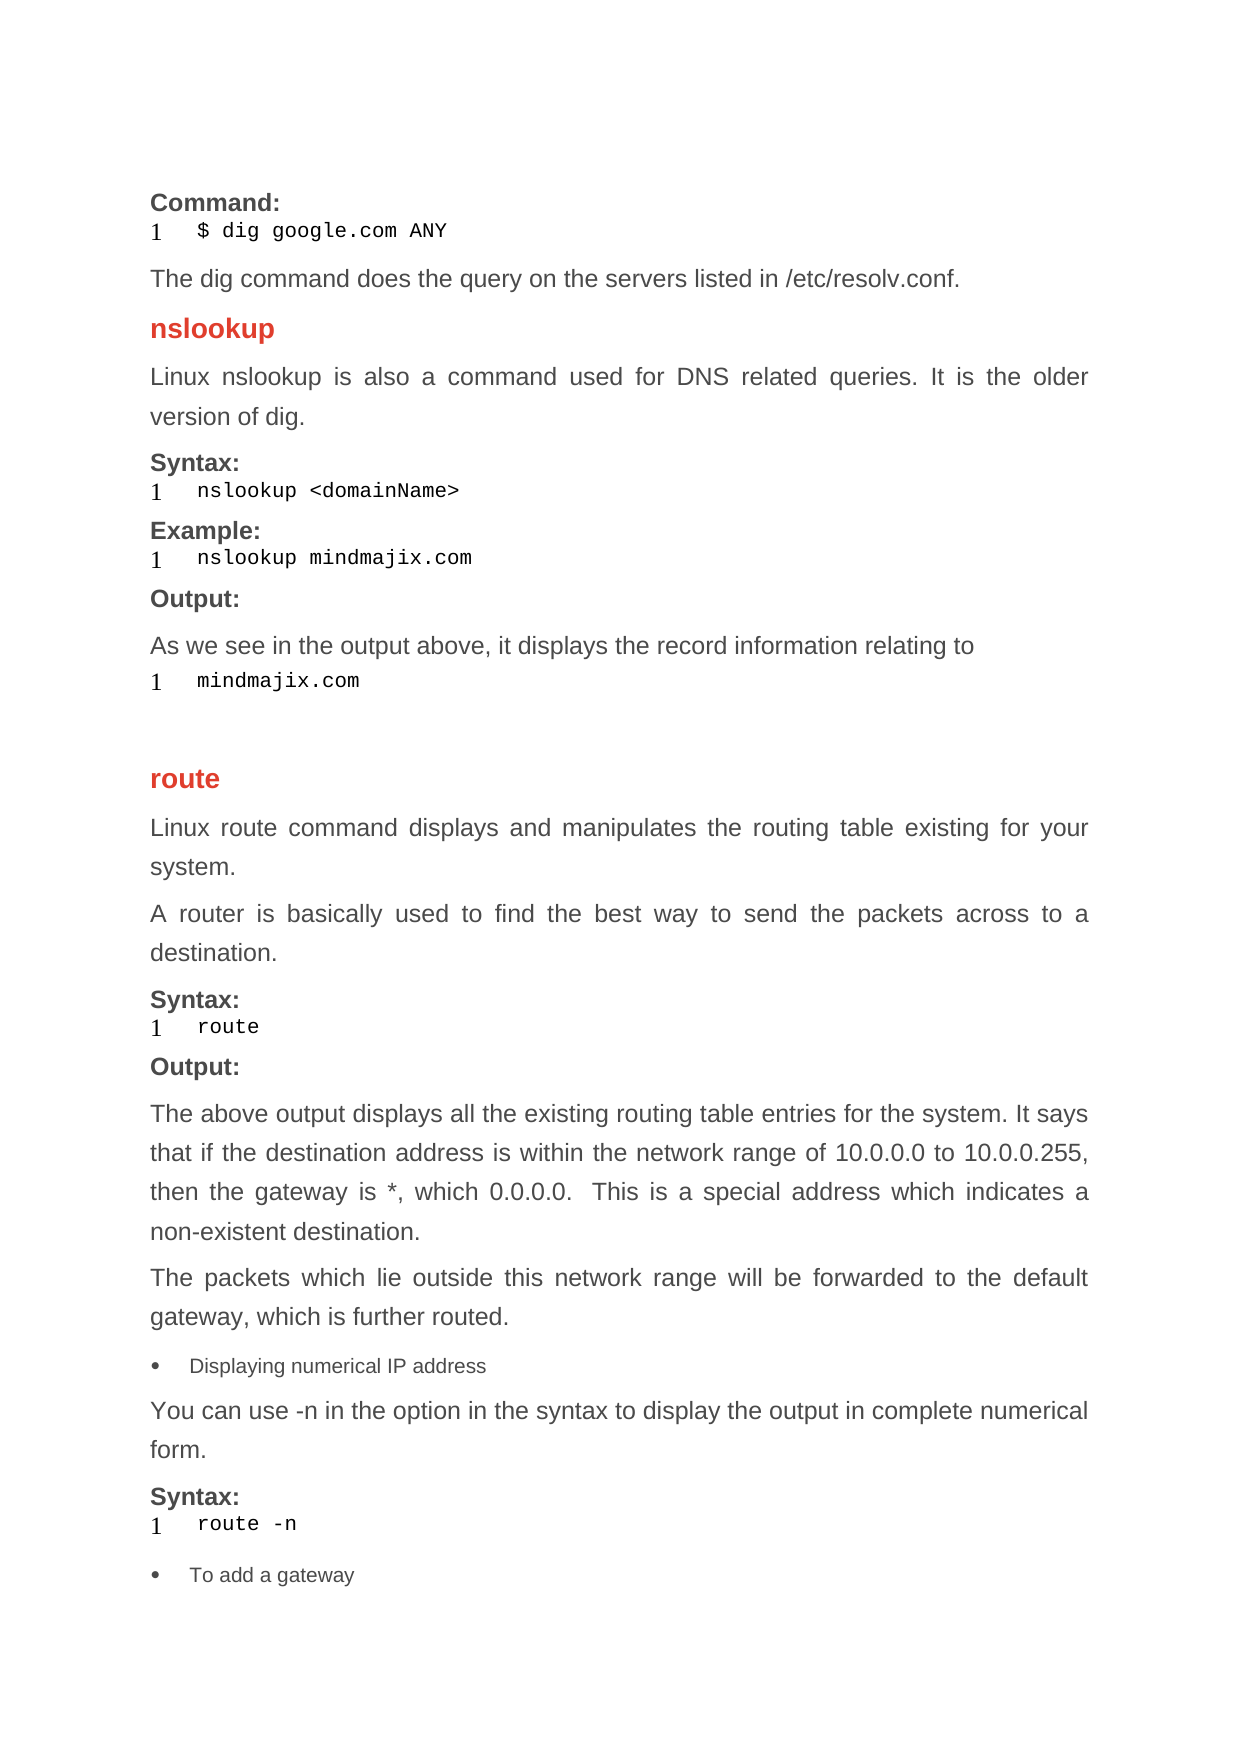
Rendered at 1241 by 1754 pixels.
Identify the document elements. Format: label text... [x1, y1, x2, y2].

text Output: [150, 1042, 1090, 1081]
text The dig command does the query on the servers listed in /etc/resolv.conf. [150, 254, 1090, 293]
table_header 1 [150, 217, 197, 246]
text You can use -n in the option in the syntax to display the output in complete numerical form. [150, 1386, 1090, 1464]
table_header 1 [150, 477, 197, 506]
table_header route [197, 1013, 1240, 1042]
table_header nslookup <domainName> [197, 477, 1240, 506]
table_header 1 [150, 1511, 197, 1539]
table_header nslookup mindmajix.com [197, 545, 1240, 574]
list To add a gateway [152, 1547, 1090, 1586]
text Output: [150, 574, 1090, 613]
text Syntax: [150, 1472, 1090, 1511]
table_header 1 [150, 545, 197, 574]
text As we see in the output above, it displays the record information relating to [150, 621, 1090, 659]
text The packets which lie outside this network range will be forwarded to the default gateway, which is further routed. [150, 1253, 1090, 1331]
text Command: [150, 178, 1090, 217]
table_header route -n [197, 1511, 1240, 1539]
text Example: [150, 506, 1090, 545]
text Syntax: [150, 974, 1090, 1013]
list Displaying numerical IP address [152, 1339, 1090, 1378]
table_header 1 [150, 1013, 197, 1042]
text Syntax: [150, 438, 1090, 477]
text Linux nslookup is also a command used for DNS related queries. It is the older version of dig. [150, 352, 1090, 430]
table_header 1 [150, 668, 197, 696]
text Linux route command displays and manipulates the routing table existing for your system. [150, 802, 1090, 881]
text route [150, 751, 1090, 794]
table_header $ dig google.com ANY [197, 217, 1240, 246]
table_header mindmajix.com [197, 668, 1240, 696]
text A router is basically used to find the best way to send the packets across to a destination. [150, 888, 1090, 966]
text The above output displays all the existing routing table entries for the system. It says that if the destination address is within the network range of 10.0.0.0 to 10.0.0.255, then the gateway is *, which 0.0.0.0. This is a special address which indicates a non-existent destination. [150, 1089, 1090, 1245]
text nslookup [150, 301, 1090, 344]
